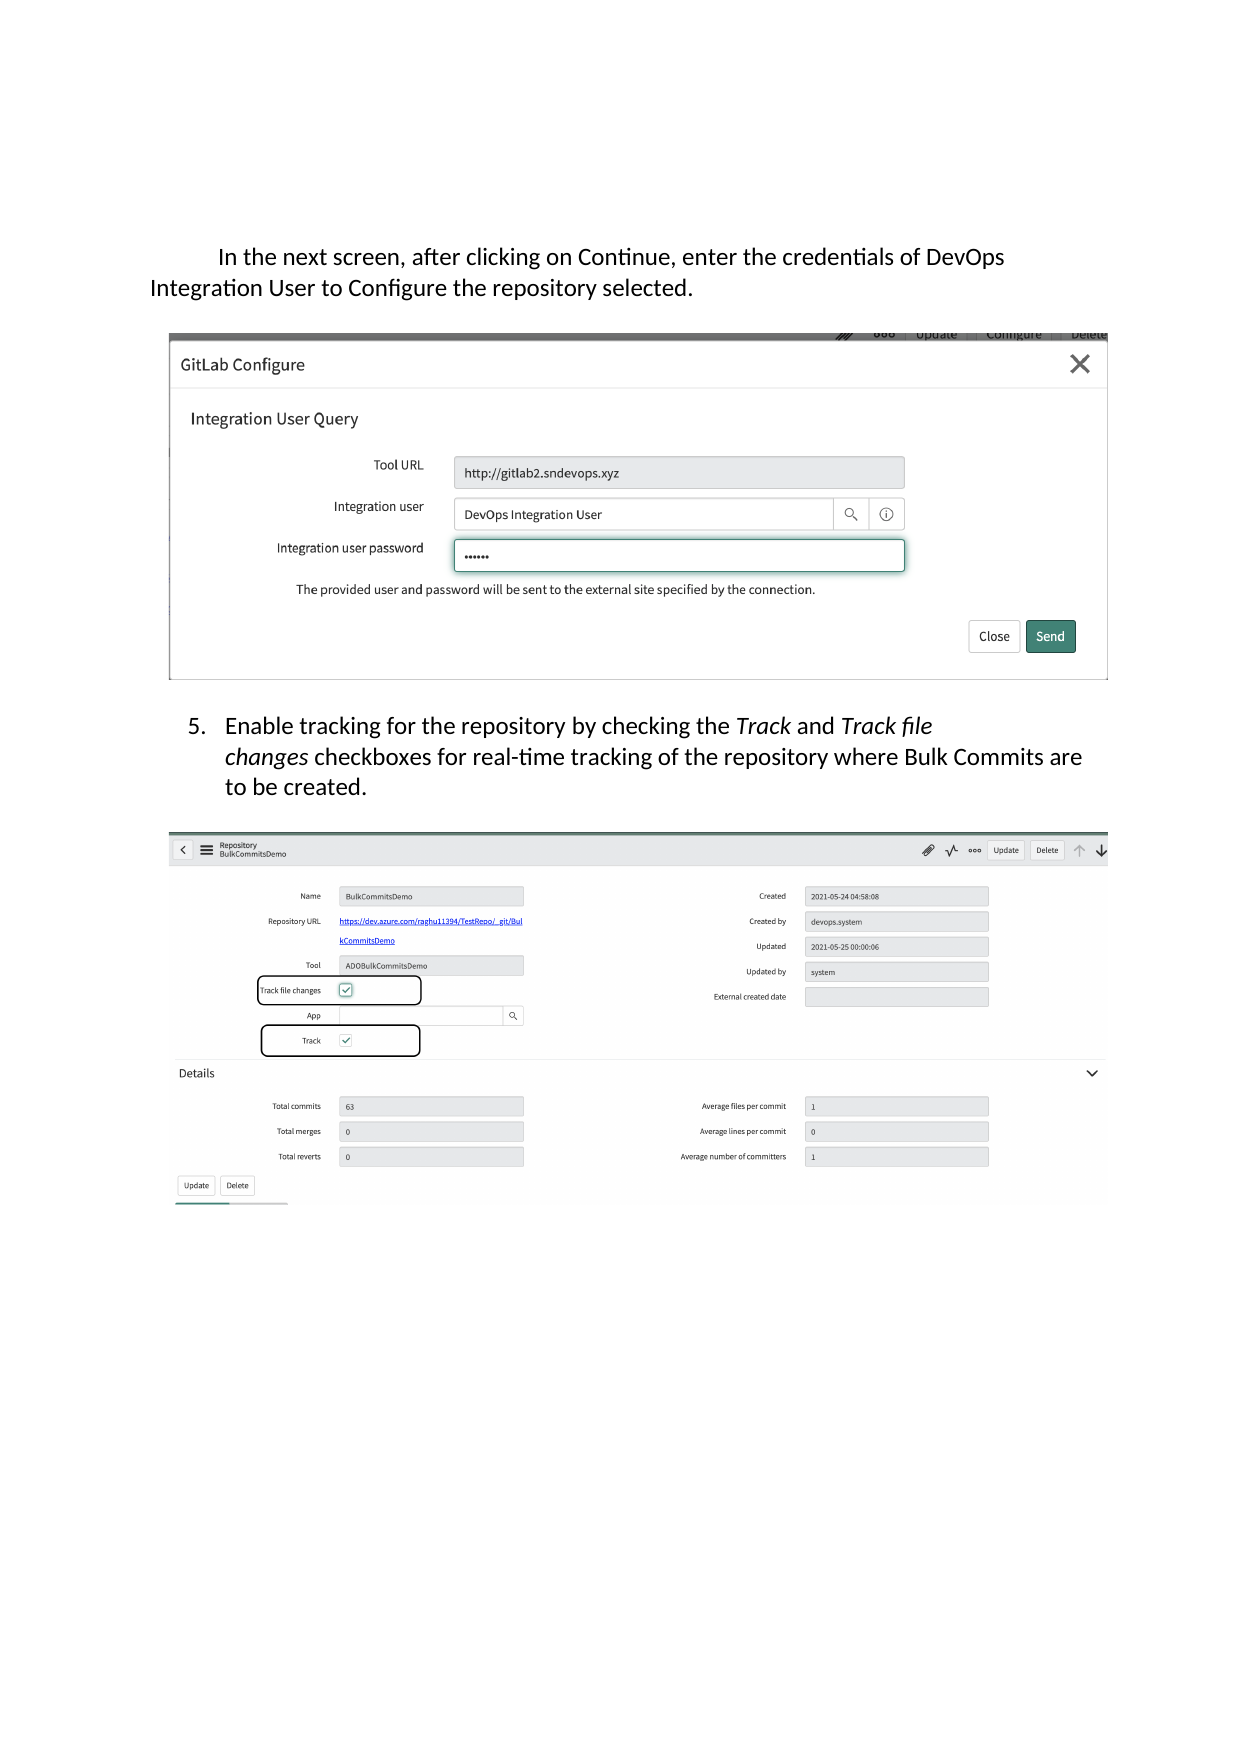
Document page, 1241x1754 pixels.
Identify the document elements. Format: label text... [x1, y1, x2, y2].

text In the next screen, after clicking on Continue, enter the credentials of DevOps Integration User to Configure the repository selected. [150, 242, 1090, 303]
list Enable tracking for the repository by checking the Track and Track file changes checkboxes for real-time tracking of the repository where Bulk Commits are to be created. [187, 711, 1090, 802]
